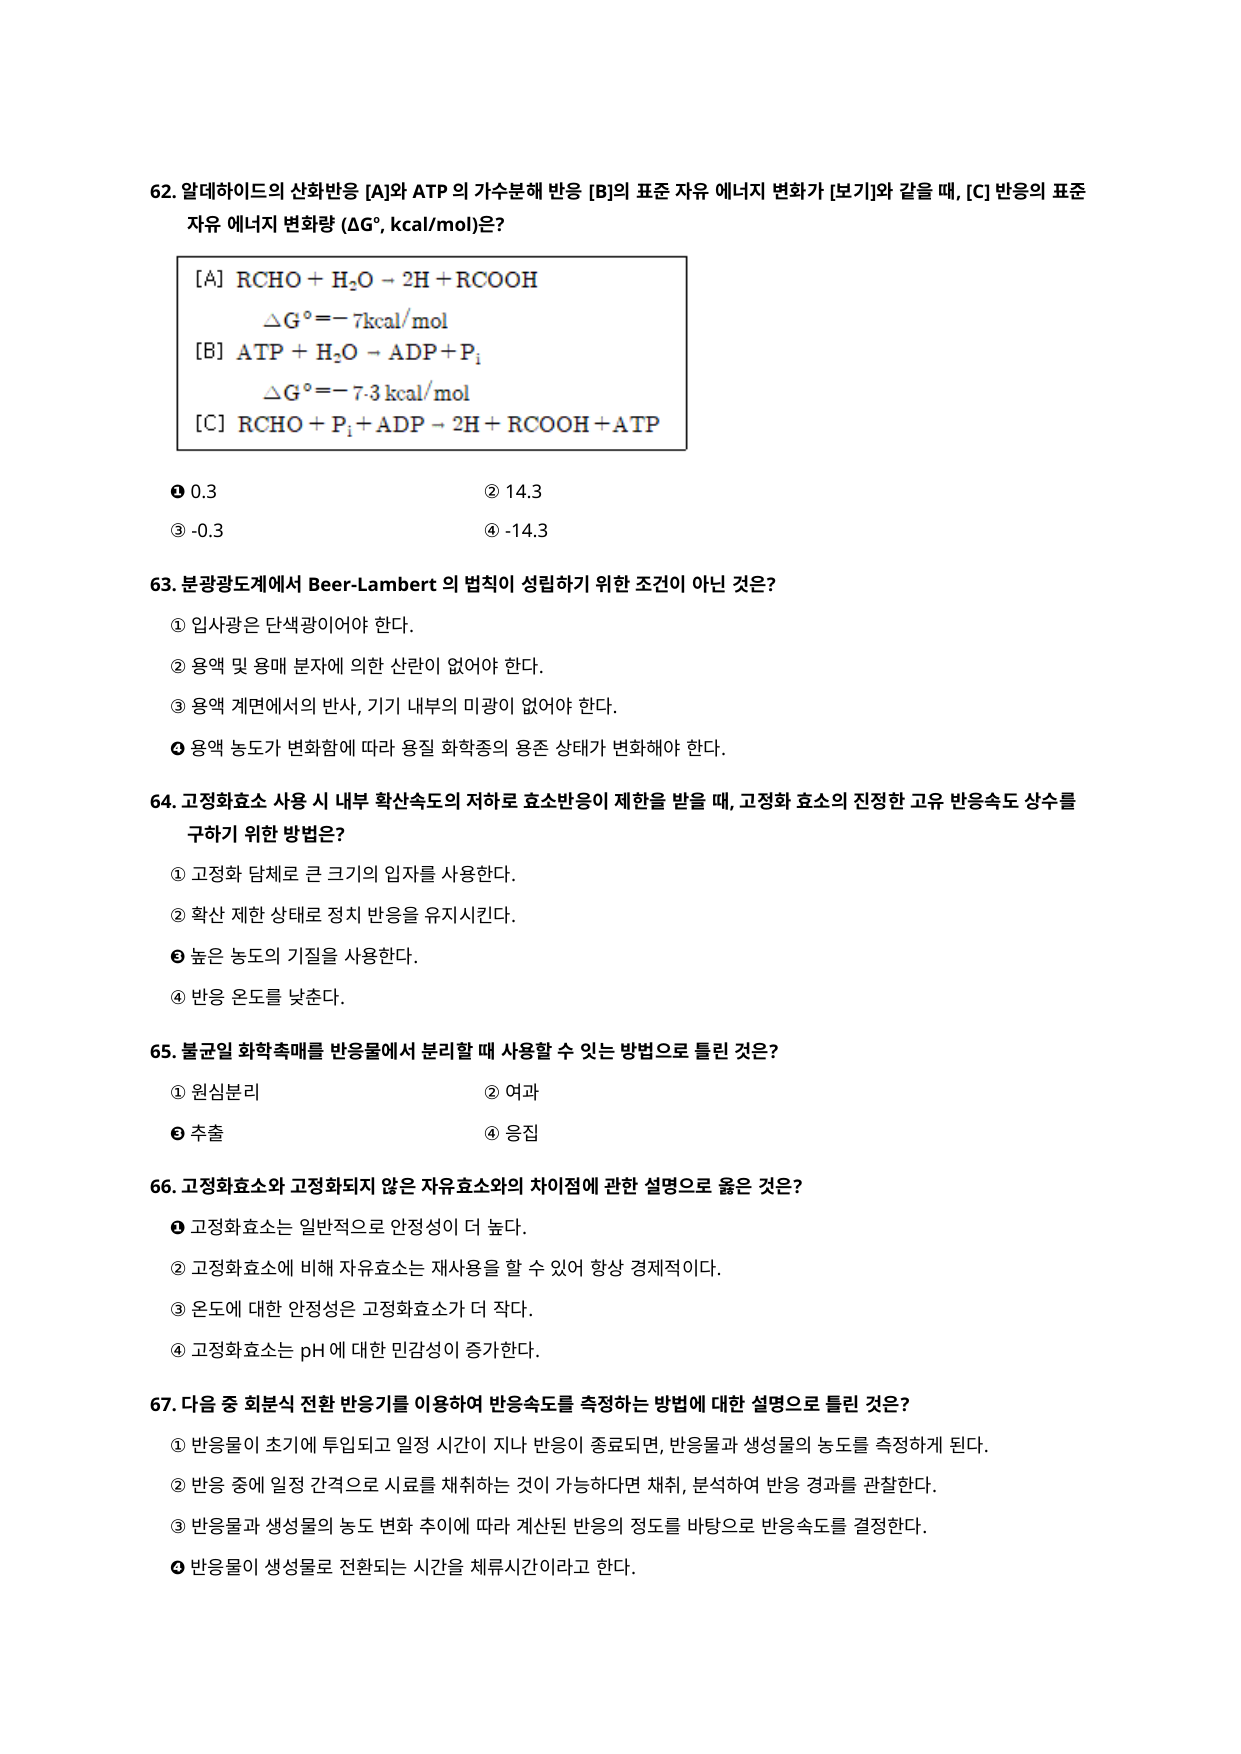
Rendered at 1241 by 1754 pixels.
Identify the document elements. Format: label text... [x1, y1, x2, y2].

text 66. 고정화효소와 고정화되지 않은 자유효소와의 차이점에 관한 설명으로 옳은 것은? [150, 1172, 1090, 1199]
text ④ 고정화효소는 pH에 대한 민감성이 증가한다. [150, 1336, 1090, 1363]
text ② 확산 제한 상태로 정치 반응을 유지시킨다. [150, 901, 1090, 928]
text ④ 반응 온도를 낮춘다. [150, 983, 1090, 1010]
text ③ 용액 계면에서의 반사, 기기 내부의 미광이 없어야 한다. [150, 692, 1090, 719]
text ❶ 고정화효소는 일반적으로 안정성이 더 높다. [150, 1213, 1090, 1240]
text 67. 다음 중 회분식 전환 반응기를 이용하여 반응속도를 측정하는 방법에 대한 설명으로 틀린 것은? [150, 1389, 1090, 1416]
text 64. 고정화효소 사용 시 내부 확산속도의 저하로 효소반응이 제한을 받을 때, 고정화 효소의 진정한 고유 반응속도 상수를 구하기 위한 방법은? [150, 787, 1090, 846]
text ② 반응 중에 일정 간격으로 시료를 채취하는 것이 가능하다면 채취, 분석하여 반응 경과를 관찰한다. [150, 1471, 1090, 1498]
text ③ -0.3 ④ -14.3 [150, 517, 1090, 543]
text ❹ 용액 농도가 변화함에 따라 용질 화학종의 용존 상태가 변화해야 한다. [150, 733, 1090, 760]
text ① 입사광은 단색광이어야 한다. [150, 610, 1090, 637]
text 63. 분광광도계에서 Beer-Lambert 의 법칙이 성립하기 위한 조건이 아닌 것은? [150, 569, 1090, 597]
text ② 고정화효소에 비해 자유효소는 재사용을 할 수 있어 항상 경제적이다. [150, 1254, 1090, 1281]
text ① 고정화 담체로 큰 크기의 입자를 사용한다. [150, 860, 1090, 887]
text 65. 불균일 화학촉매를 반응물에서 분리할 때 사용할 수 잇는 방법으로 틀린 것은? [150, 1036, 1090, 1063]
text ❸ 추출 ④ 응집 [150, 1118, 1090, 1146]
text ❹ 반응물이 생성물로 전환되는 시간을 체류시간이라고 한다. [150, 1553, 1090, 1580]
text ① 원심분리 ② 여과 [150, 1077, 1090, 1104]
text ❶ 0.3 ② 14.3 [150, 478, 1090, 503]
text ② 용액 및 용매 분자에 의한 산란이 없어야 한다. [150, 651, 1090, 678]
text ① 반응물이 초기에 투입되고 일정 시간이 지나 반응이 종료되면, 반응물과 생성물의 농도를 측정하게 된다. [150, 1430, 1090, 1457]
text 62. 알데하이드의 산화반응 [A]와 ATP의 가수분해 반응 [B]의 표준 자유 에너지 변화가 [보기]와 같을 때, [C] 반응의 표준 자유 에너지 변화량 (ΔGo, kcal/mol)은? [150, 177, 1090, 237]
picture [169, 250, 693, 459]
text ❸ 높은 농도의 기질을 사용한다. [150, 942, 1090, 969]
text ③ 반응물과 생성물의 농도 변화 추이에 따라 계산된 반응의 정도를 바탕으로 반응속도를 결정한다. [150, 1512, 1090, 1539]
text ③ 온도에 대한 안정성은 고정화효소가 더 작다. [150, 1295, 1090, 1322]
